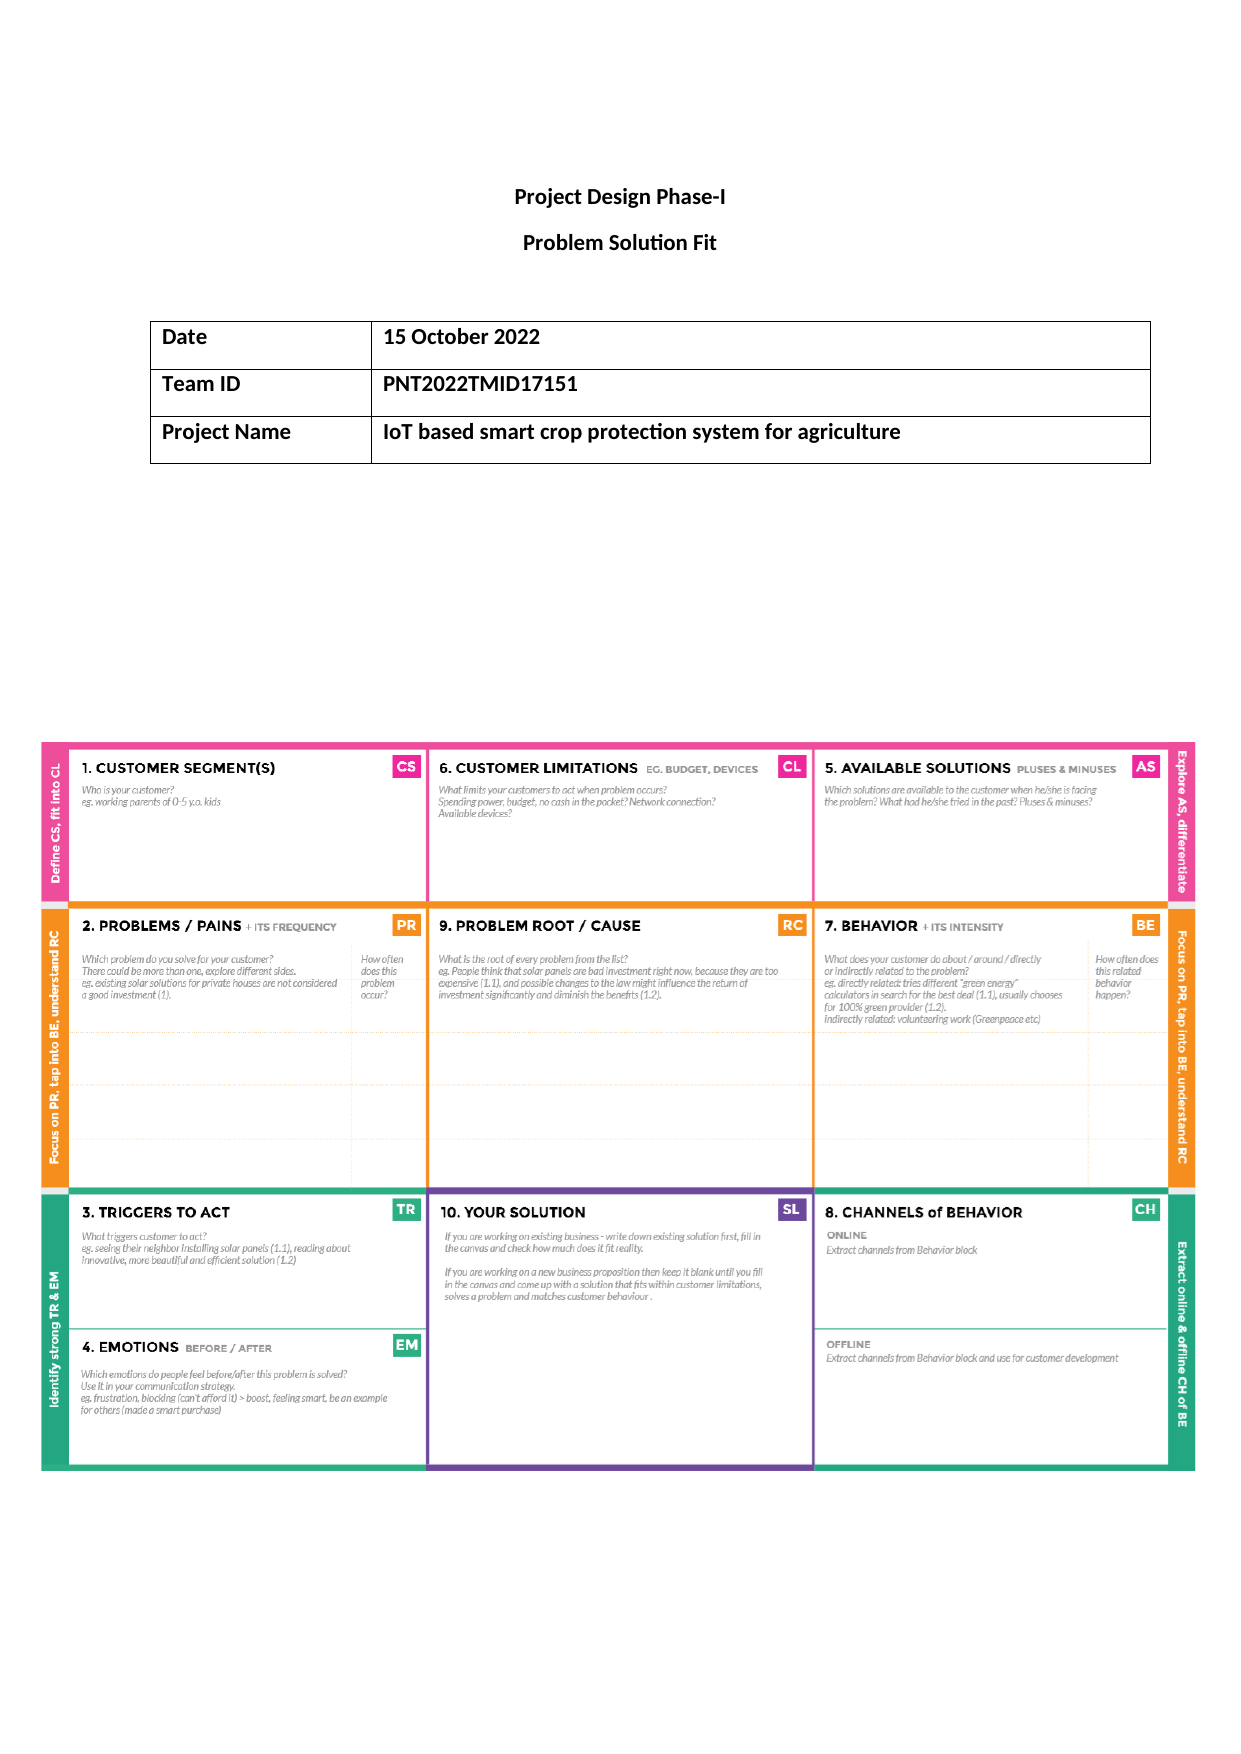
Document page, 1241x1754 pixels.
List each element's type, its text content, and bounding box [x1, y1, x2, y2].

picture [40, 742, 1196, 1471]
table_cell Project Name [151, 417, 371, 463]
table_cell PNT2022TMID17151 [372, 370, 1150, 416]
table_cell Team ID [151, 370, 371, 416]
table_header Date [151, 322, 371, 368]
text Project Design Phase-I [150, 182, 1090, 210]
table_cell IoT based smart crop protection system for agriculture [372, 417, 1150, 463]
text Problem Solution Fit [150, 228, 1090, 257]
table_header 15 October 2022 [372, 322, 1150, 368]
